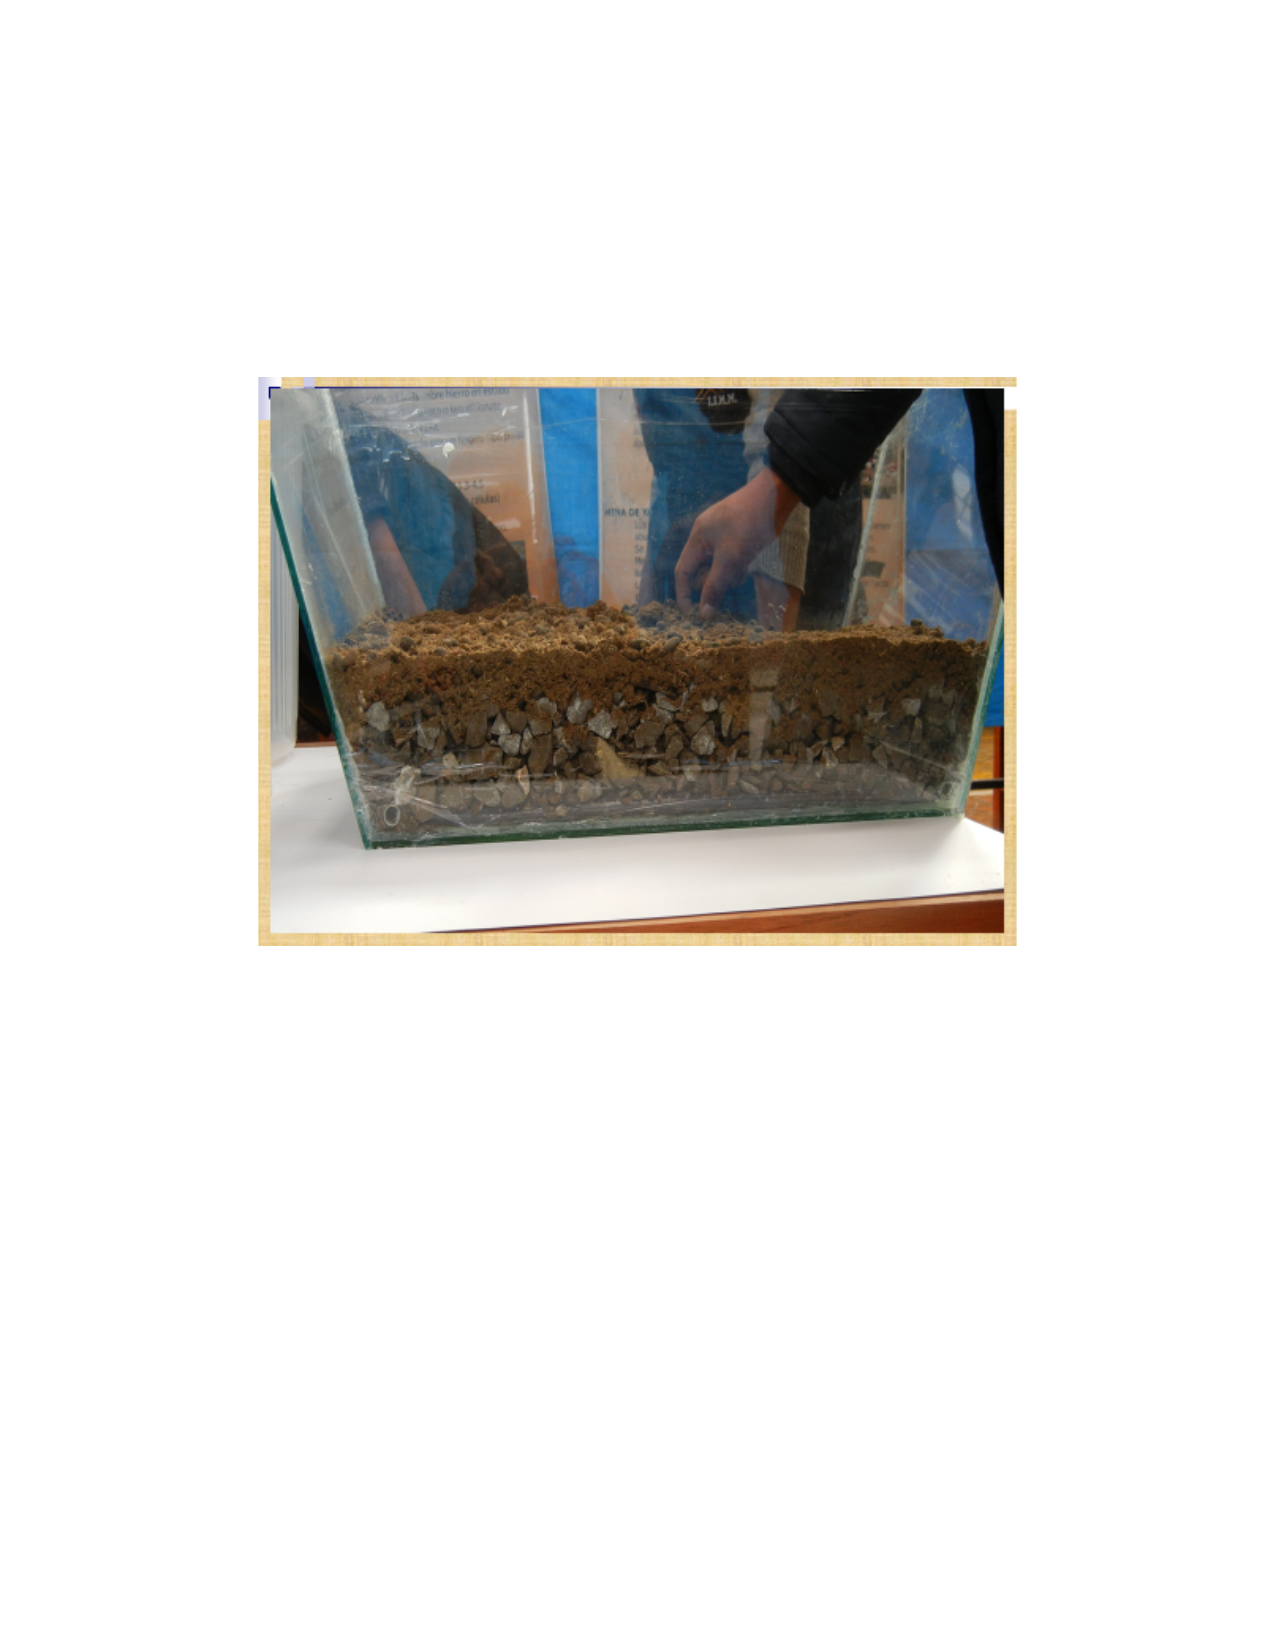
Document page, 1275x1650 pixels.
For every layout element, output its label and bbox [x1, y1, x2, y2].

picture [258, 377, 1017, 946]
